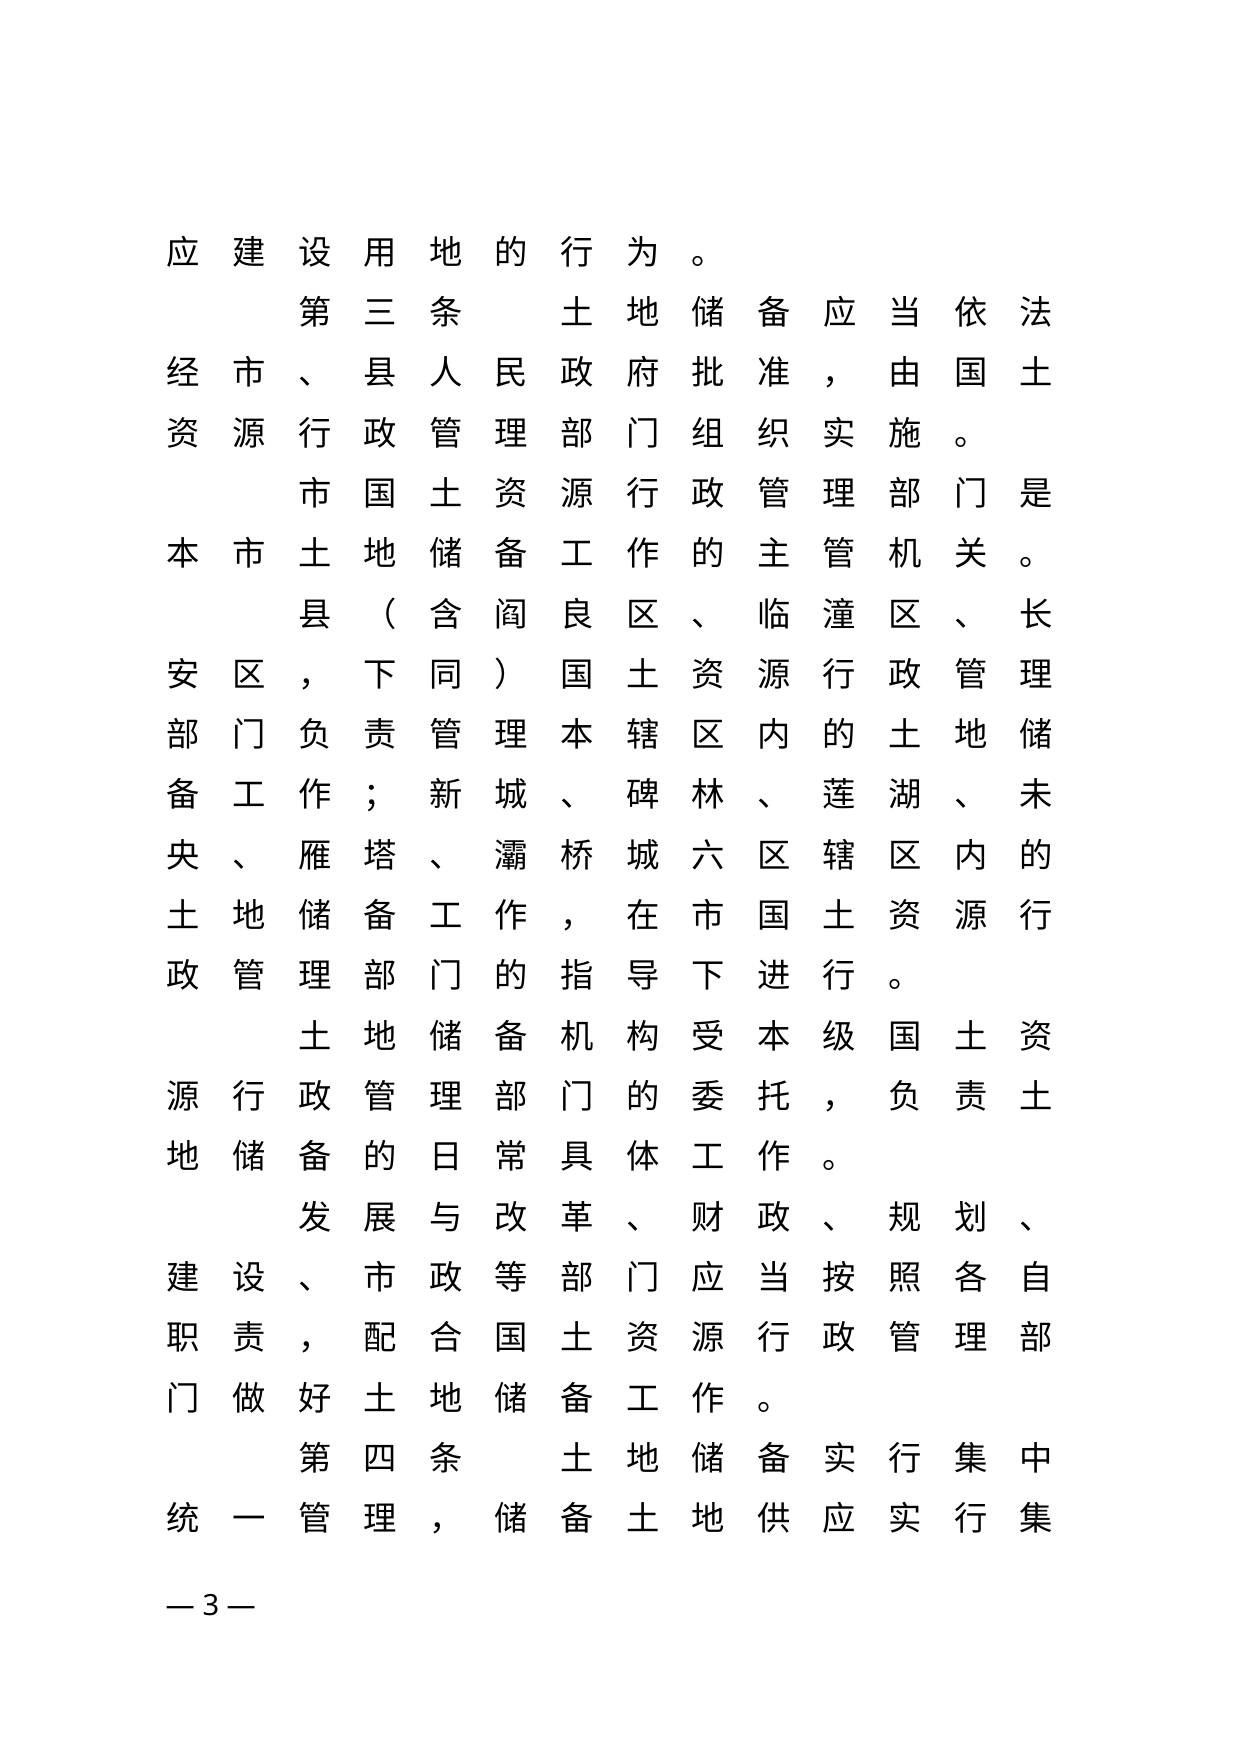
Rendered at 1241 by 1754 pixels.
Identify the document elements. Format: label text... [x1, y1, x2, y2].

text 发展与改革、财政、规划、建设、市政等部门应当按照各自职责，配合国土资源行政管理部门做好土地储备工作。 [167, 1184, 1085, 1426]
text 第三条 土地储备应当依法经市、县人民政府批准，由国土资源行政管理部门组织实施。 [167, 280, 1085, 461]
text 土地储备机构受本级国土资源行政管理部门的委托，负责土地储备的日常具体工作。 [167, 1003, 1085, 1184]
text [167, 219, 1085, 280]
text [167, 1426, 1085, 1546]
text 市国土资源行政管理部门是本市土地储备工作的主管机关。 [167, 461, 1085, 581]
text 县（含阎良区、临潼区、长安区，下同）国土资源行政管理部门负责管理本辖区内的土地储备工作；新城、碑林、莲湖、未央、雁塔、灞桥城六区辖区内的土地储备工作，在市国土资源行政管理部门的指导下进行。 [167, 581, 1085, 1003]
